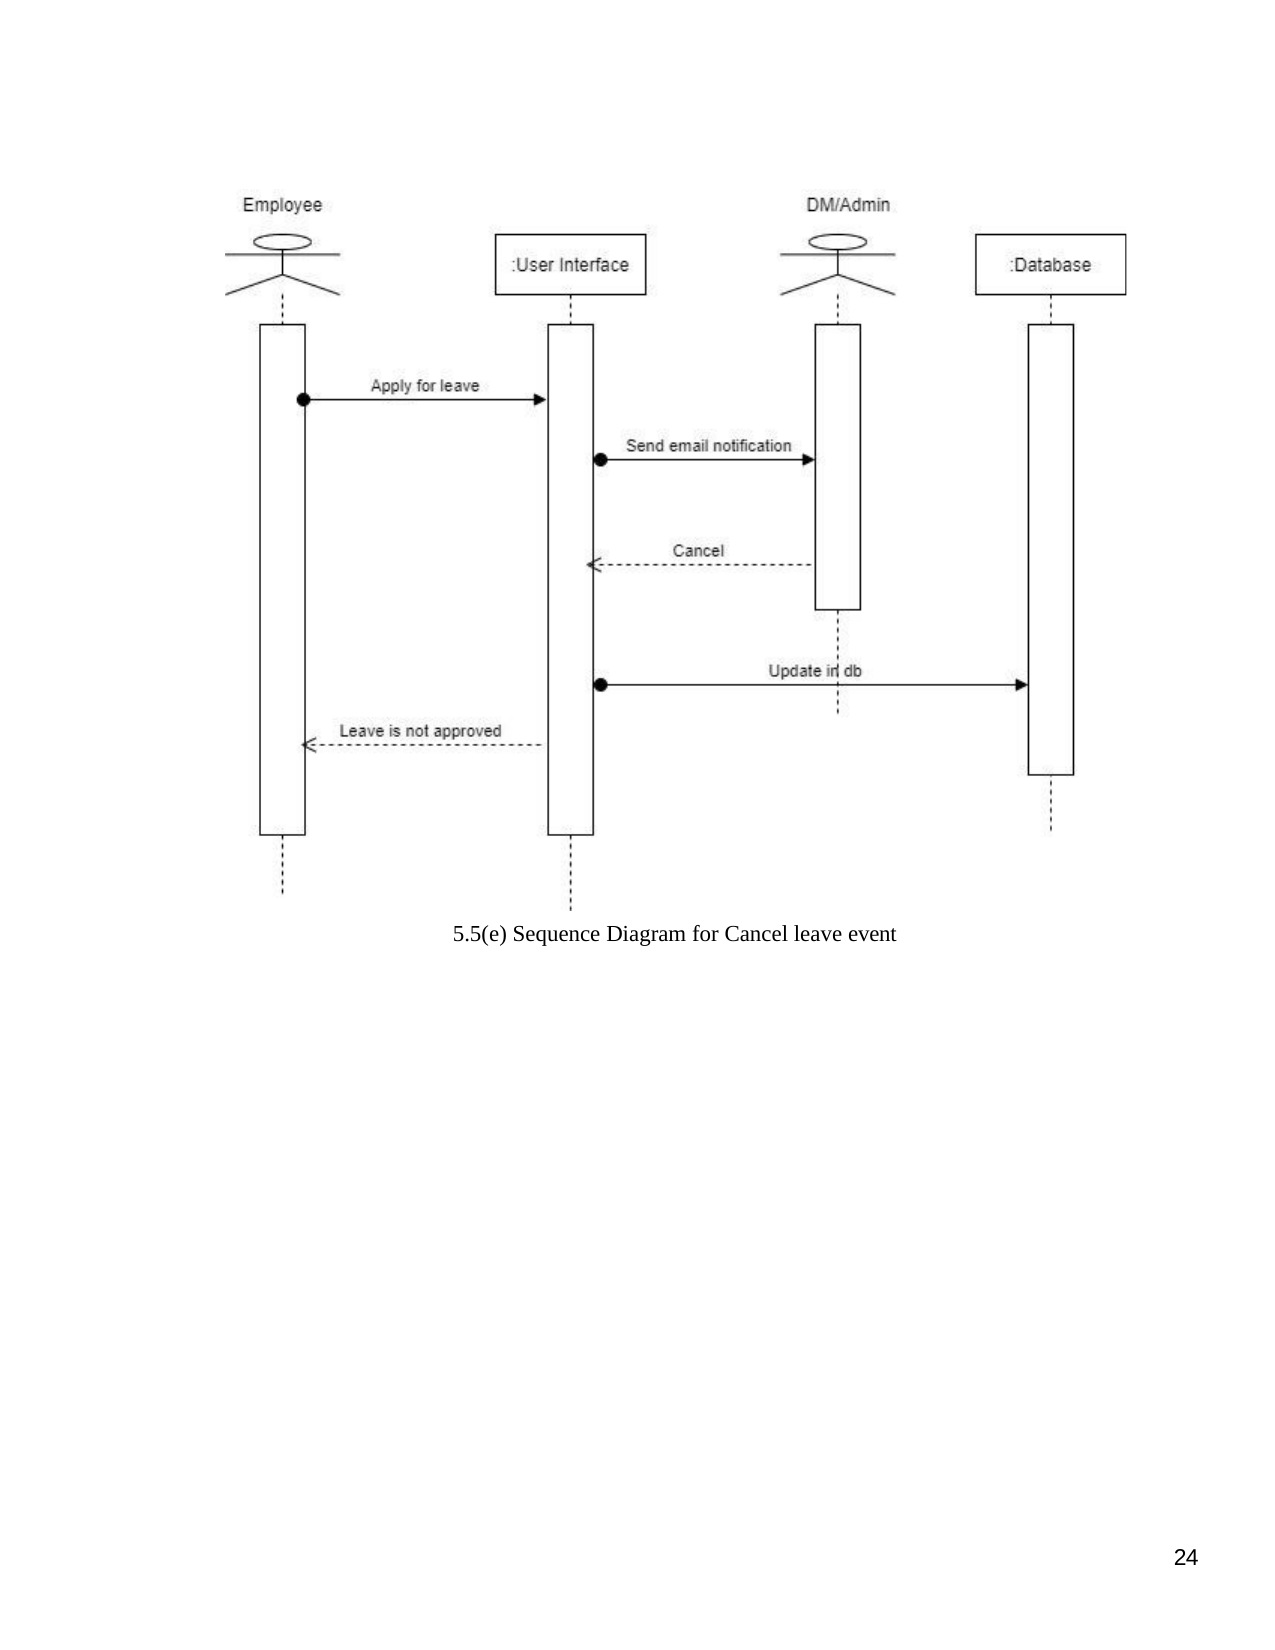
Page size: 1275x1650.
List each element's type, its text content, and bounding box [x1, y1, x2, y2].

picture [225, 189, 1127, 911]
text 5.5(e) Sequence Diagram for Cancel leave event [252, 921, 1097, 947]
